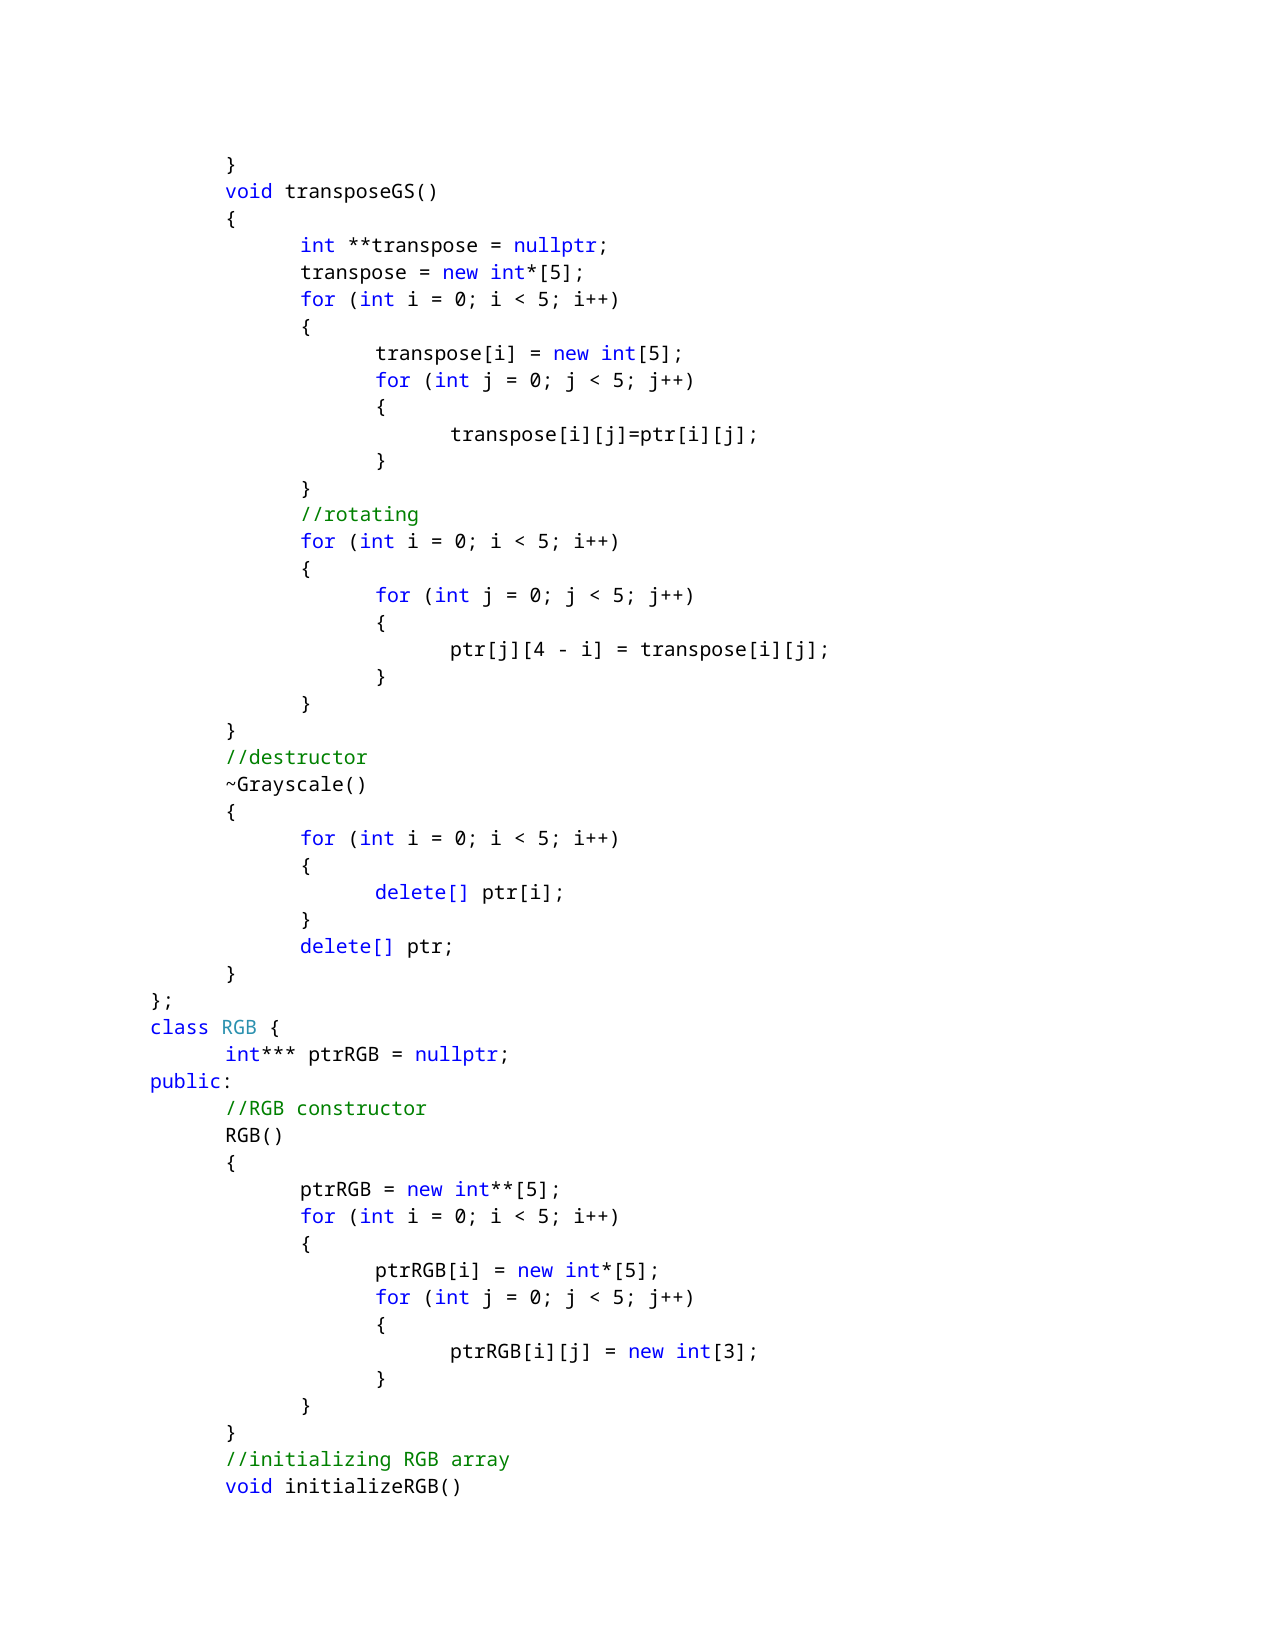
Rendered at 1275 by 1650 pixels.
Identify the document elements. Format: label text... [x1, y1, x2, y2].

text int **transpose = nullptr; [150, 231, 1125, 258]
text ptr[j][4 - i] = transpose[i][j]; [150, 636, 1125, 663]
text } [150, 959, 1125, 986]
text { [150, 204, 1125, 231]
text //rotating [150, 501, 1125, 528]
text class RGB { [150, 1013, 1125, 1040]
text }; [150, 986, 1125, 1013]
text ptrRGB[i][j] = new int[3]; [150, 1337, 1125, 1364]
text { [150, 851, 1125, 878]
text transpose[i][j]=ptr[i][j]; [150, 420, 1125, 447]
text { [150, 1310, 1125, 1337]
text for (int i = 0; i < 5; i++) [150, 1202, 1125, 1229]
text transpose[i] = new int[5]; [150, 339, 1125, 366]
text delete[] ptr; [150, 932, 1125, 959]
text delete[] ptr[i]; [150, 878, 1125, 905]
text { [150, 312, 1125, 339]
text public: [150, 1067, 1125, 1094]
text RGB() [150, 1121, 1125, 1148]
text //RGB constructor [150, 1094, 1125, 1121]
text } [150, 663, 1125, 689]
text { [150, 1148, 1125, 1175]
text //destructor [150, 743, 1125, 771]
text { [150, 555, 1125, 582]
text for (int i = 0; i < 5; i++) [150, 528, 1125, 555]
text void initializeRGB() [150, 1472, 1125, 1499]
text for (int i = 0; i < 5; i++) [150, 285, 1125, 312]
text ptrRGB = new int**[5]; [150, 1175, 1125, 1202]
text for (int j = 0; j < 5; j++) [150, 582, 1125, 609]
text } [150, 1364, 1125, 1391]
text } [150, 1418, 1125, 1445]
text { [150, 797, 1125, 824]
text for (int i = 0; i < 5; i++) [150, 824, 1125, 851]
text } [150, 447, 1125, 474]
text } [150, 474, 1125, 501]
text int*** ptrRGB = nullptr; [150, 1040, 1125, 1067]
text { [150, 393, 1125, 420]
text } [150, 1391, 1125, 1418]
text for (int j = 0; j < 5; j++) [150, 366, 1125, 393]
text } [150, 689, 1125, 717]
text void transposeGS() [150, 177, 1125, 204]
text } [150, 905, 1125, 932]
text { [150, 609, 1125, 636]
text { [150, 1229, 1125, 1256]
text transpose = new int*[5]; [150, 258, 1125, 285]
text //initializing RGB array [150, 1445, 1125, 1472]
text } [150, 717, 1125, 743]
text ~Grayscale() [150, 771, 1125, 797]
text for (int j = 0; j < 5; j++) [150, 1283, 1125, 1310]
text ptrRGB[i] = new int*[5]; [150, 1256, 1125, 1283]
text } [150, 150, 1125, 177]
